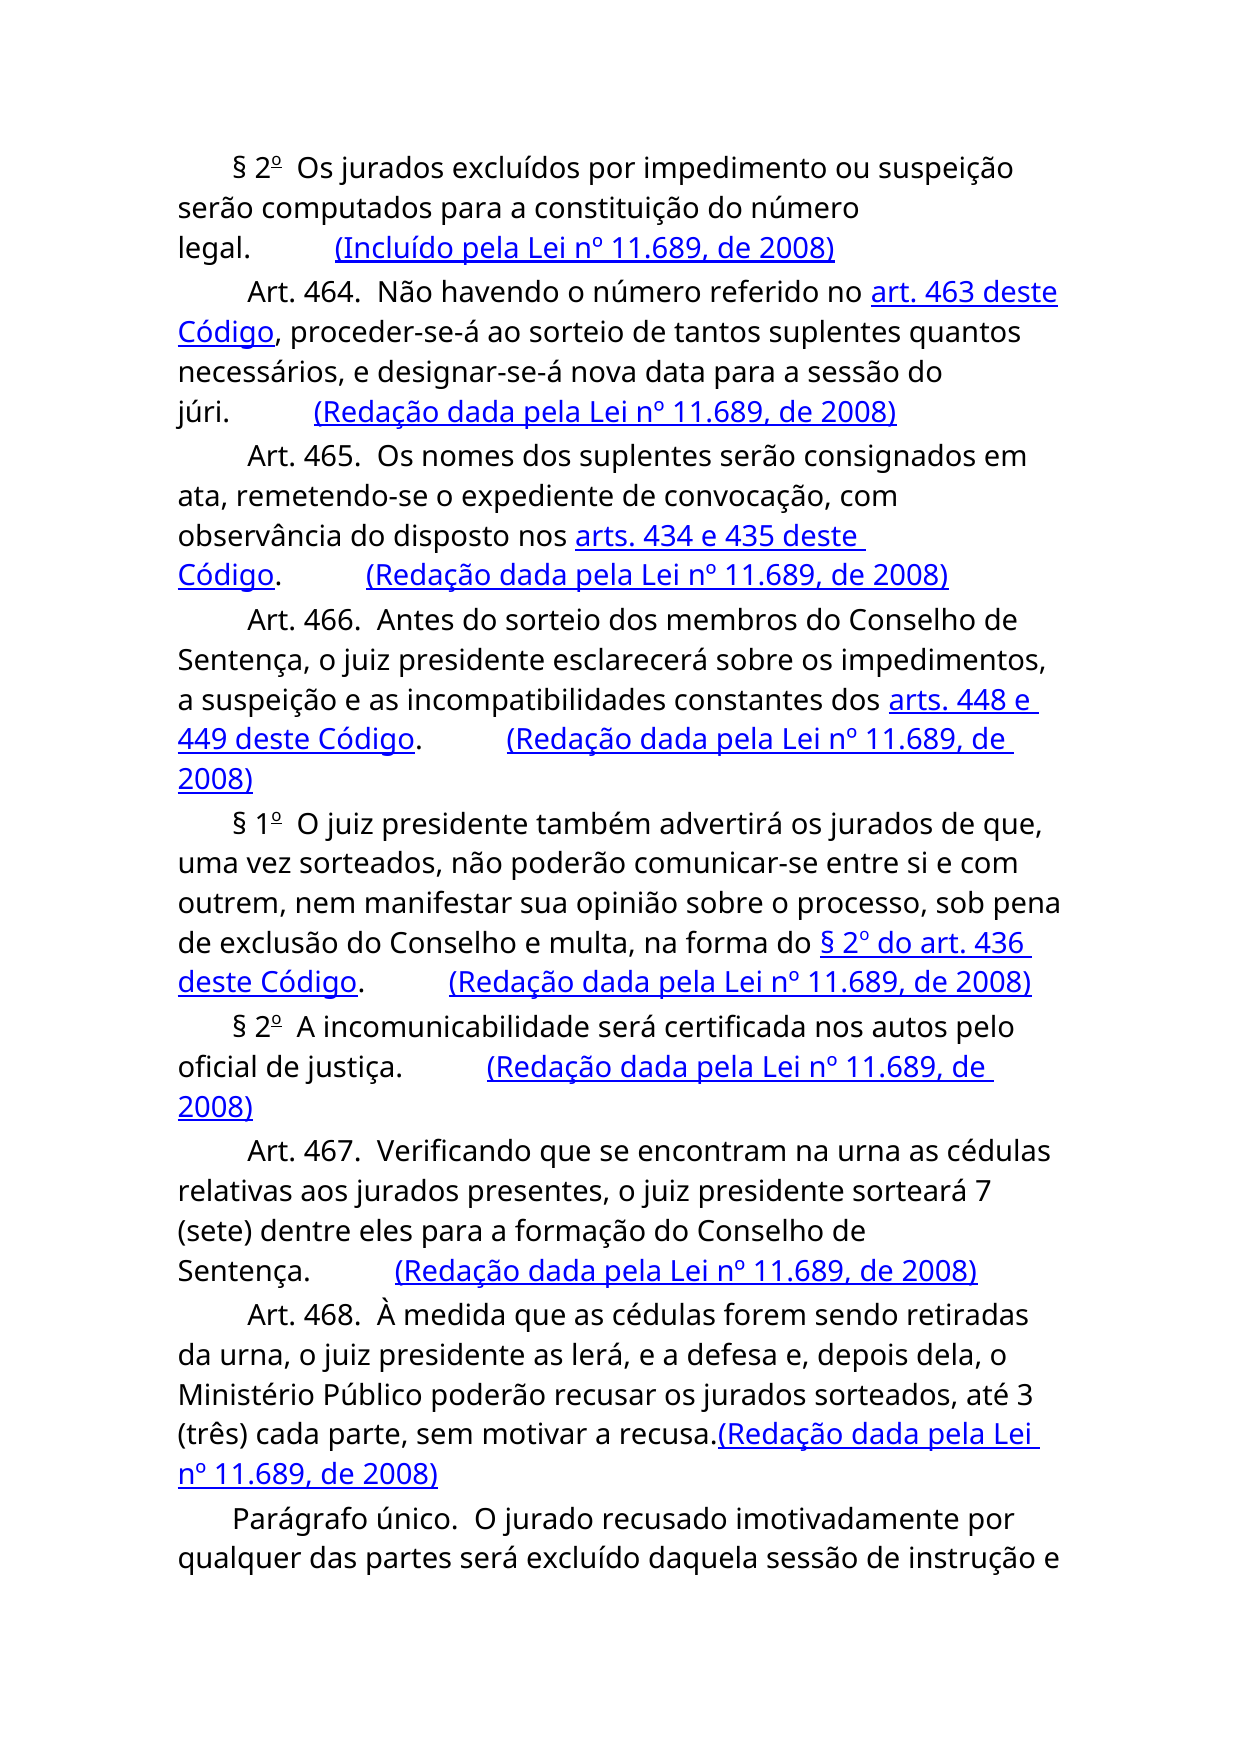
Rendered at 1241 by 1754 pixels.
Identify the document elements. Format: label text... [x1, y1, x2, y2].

text § 2o Os jurados excluídos por impedimento ou suspeição serão computados para a constituição do número legal. (Incluído pela Lei nº 11.689, de 2008) [177, 148, 1063, 267]
text Art. 468. À medida que as cédulas forem sendo retiradas da urna, o juiz presidente as lerá, e a defesa e, depois dela, o Ministério Público poderão recusar os jurados sorteados, até 3 (três) cada parte, sem motivar a recusa.(Redação dada pela Lei nº 11.689, de 2008) [177, 1294, 1063, 1493]
text Art. 464. Não havendo o número referido no art. 463 deste Código, proceder-se-á ao sorteio de tantos suplentes quantos necessários, e designar-se-á nova data para a sessão do júri. (Redação dada pela Lei nº 11.689, de 2008) [177, 272, 1063, 431]
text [177, 1498, 1063, 1577]
text Art. 465. Os nomes dos suplentes serão consignados em ata, remetendo-se o expediente de convocação, com observância do disposto nos arts. 434 e 435 deste Código. (Redação dada pela Lei nº 11.689, de 2008) [177, 436, 1063, 594]
text Art. 466. Antes do sorteio dos membros do Conselho de Sentença, o juiz presidente esclarecerá sobre os impedimentos, a suspeição e as incompatibilidades constantes dos arts. 448 e 449 deste Código. (Redação dada pela Lei nº 11.689, de 2008) [177, 599, 1063, 798]
text § 1o O juiz presidente também advertirá os jurados de que, uma vez sorteados, não poderão comunicar-se entre si e com outrem, nem manifestar sua opinião sobre o processo, sob pena de exclusão do Conselho e multa, na forma do § 2o do art. 436 deste Código. (Redação dada pela Lei nº 11.689, de 2008) [177, 803, 1063, 1001]
text § 2o A incomunicabilidade será certificada nos autos pelo oficial de justiça. (Redação dada pela Lei nº 11.689, de 2008) [177, 1007, 1063, 1126]
text Art. 467. Verificando que se encontram na urna as cédulas relativas aos jurados presentes, o juiz presidente sorteará 7 (sete) dentre eles para a formação do Conselho de Sentença. (Redação dada pela Lei nº 11.689, de 2008) [177, 1131, 1063, 1289]
